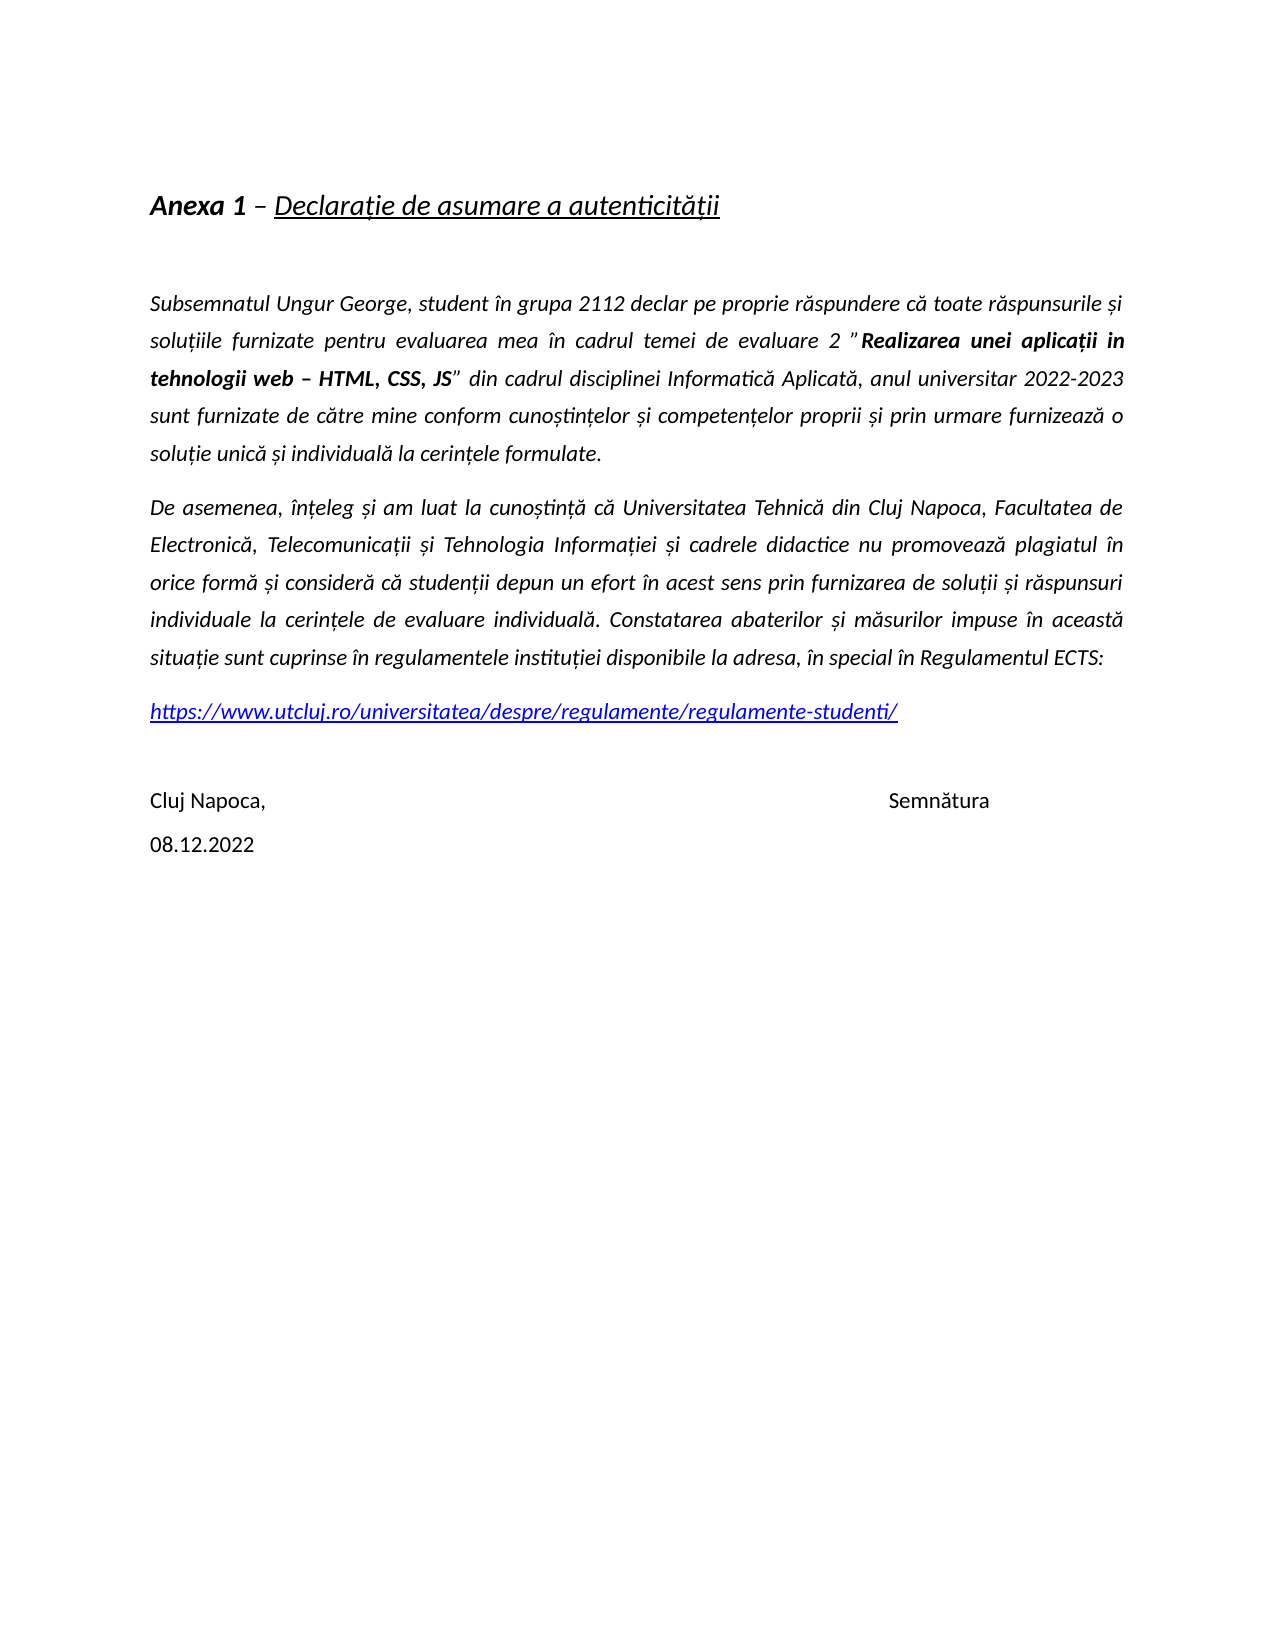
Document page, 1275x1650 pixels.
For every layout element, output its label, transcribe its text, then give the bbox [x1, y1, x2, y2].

text De asemenea, înțeleg și am luat la cunoștință că Universitatea Tehnică din Cluj Napoca, Facultatea de Electronică, Telecomunicații și Tehnologia Informației și cadrele didactice nu promovează plagiatul în orice formă și consideră că studenții depun un efort în acest sens prin furnizarea de soluții și răspunsuri individuale la cerințele de evaluare individuală. Constatarea abaterilor și măsurilor impuse în această situație sunt cuprinse în regulamentele instituției disponibile la adresa, în special în Regulamentul ECTS: [150, 485, 1125, 673]
text 08.12.2022 [150, 831, 1125, 858]
text Cluj Napoca, Semnătura [150, 787, 1125, 814]
text https://www.utcluj.ro/universitatea/despre/regulamente/regulamente-studenti/ [150, 689, 1125, 727]
text Anexa 1 – Declarație de asumare a autenticității [150, 194, 1125, 221]
text Subsemnatul Ungur George, student în grupa 2112 declar pe proprie răspundere că toate răspunsurile și soluțiile furnizate pentru evaluarea mea în cadrul temei de evaluare 2 ”Realizarea unei aplicații in tehnologii web – HTML, CSS, JS” din cadrul disciplinei Informatică Aplicată, anul universitar 2022-2023 sunt furnizate de către mine conform cunoștințelor și competențelor proprii și prin urmare furnizează o soluție unică și individuală la cerințele formulate. [150, 281, 1125, 468]
